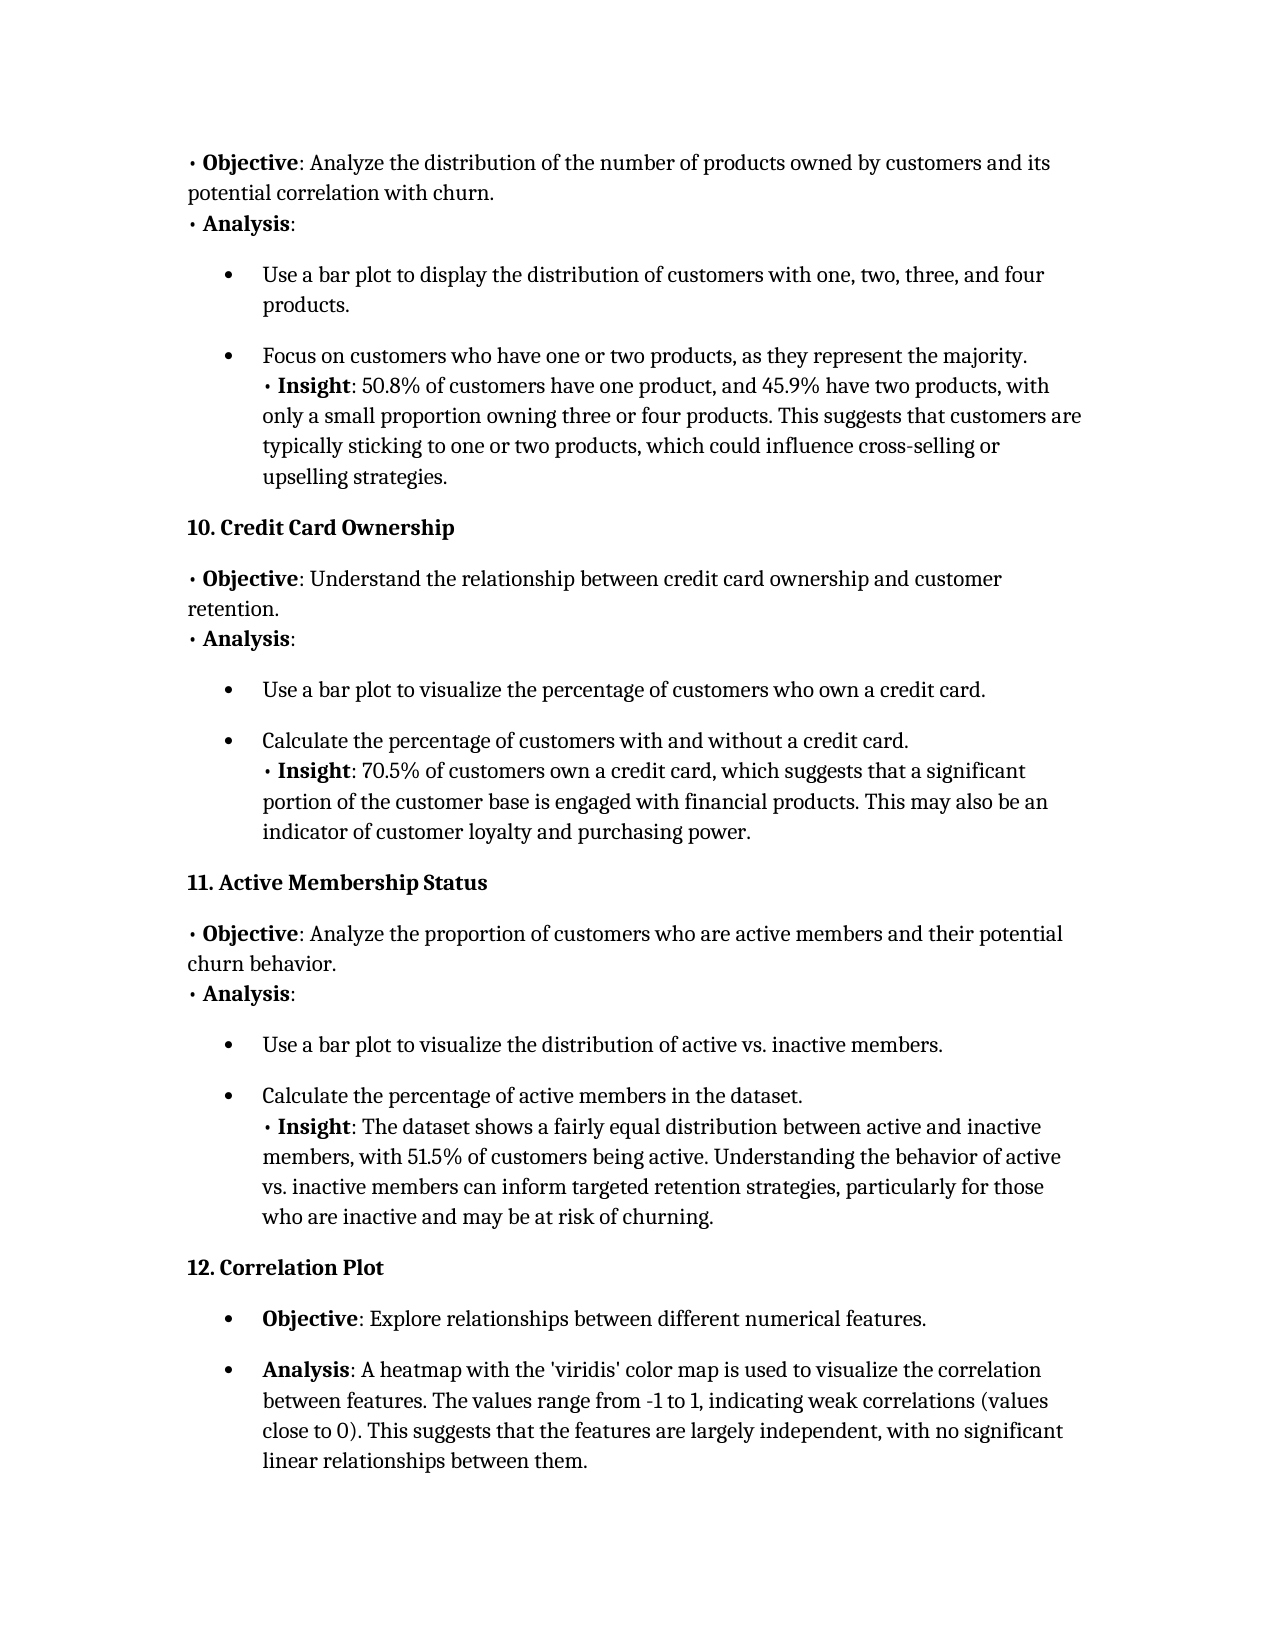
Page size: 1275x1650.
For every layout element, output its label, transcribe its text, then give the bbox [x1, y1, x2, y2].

list Analysis: A heatmap with the 'viridis' color map is used to visualize the correlation between features. The values range from -1 to 1, indicating weak correlations (values close to 0). This suggests that the features are largely independent, with no significant linear relationships between them. [225, 1357, 1087, 1474]
text • Objective: Understand the relationship between credit card ownership and customer retention. • Analysis: [187, 566, 1087, 652]
list Calculate the percentage of customers with and without a credit card. • Insight: 70.5% of customers own a credit card, which suggests that a significant portion of the customer base is engaged with financial products. This may also be an indicator of customer loyalty and purchasing power. [225, 728, 1087, 845]
text • Objective: Analyze the proportion of customers who are active members and their potential churn behavior. • Analysis: [187, 921, 1087, 1008]
text 12. Correlation Plot [187, 1255, 1087, 1282]
list Focus on customers who have one or two products, as they represent the majority. • Insight: 50.8% of customers have one product, and 45.9% have two products, with only a small proportion owning three or four products. This suggests that customers are typically sticking to one or two products, which could influence cross-selling or upselling strategies. [225, 343, 1087, 490]
text 10. Credit Card Ownership [187, 514, 1087, 541]
text 11. Active Membership Status [187, 870, 1087, 896]
list Use a bar plot to visualize the percentage of customers who own a credit card. [225, 677, 1087, 703]
list Objective: Explore relationships between different numerical features. [225, 1306, 1087, 1333]
text • Objective: Analyze the distribution of the number of products owned by customers and its potential correlation with churn. • Analysis: [187, 150, 1087, 237]
list Use a bar plot to display the distribution of customers with one, two, three, and four products. [225, 261, 1087, 318]
list Calculate the percentage of active members in the dataset. • Insight: The dataset shows a fairly equal distribution between active and inactive members, with 51.5% of customers being active. Understanding the behavior of active vs. inactive members can inform targeted retention strategies, particularly for those who are inactive and may be at risk of churning. [225, 1083, 1087, 1231]
list Use a bar plot to visualize the distribution of active vs. inactive members. [225, 1032, 1087, 1059]
